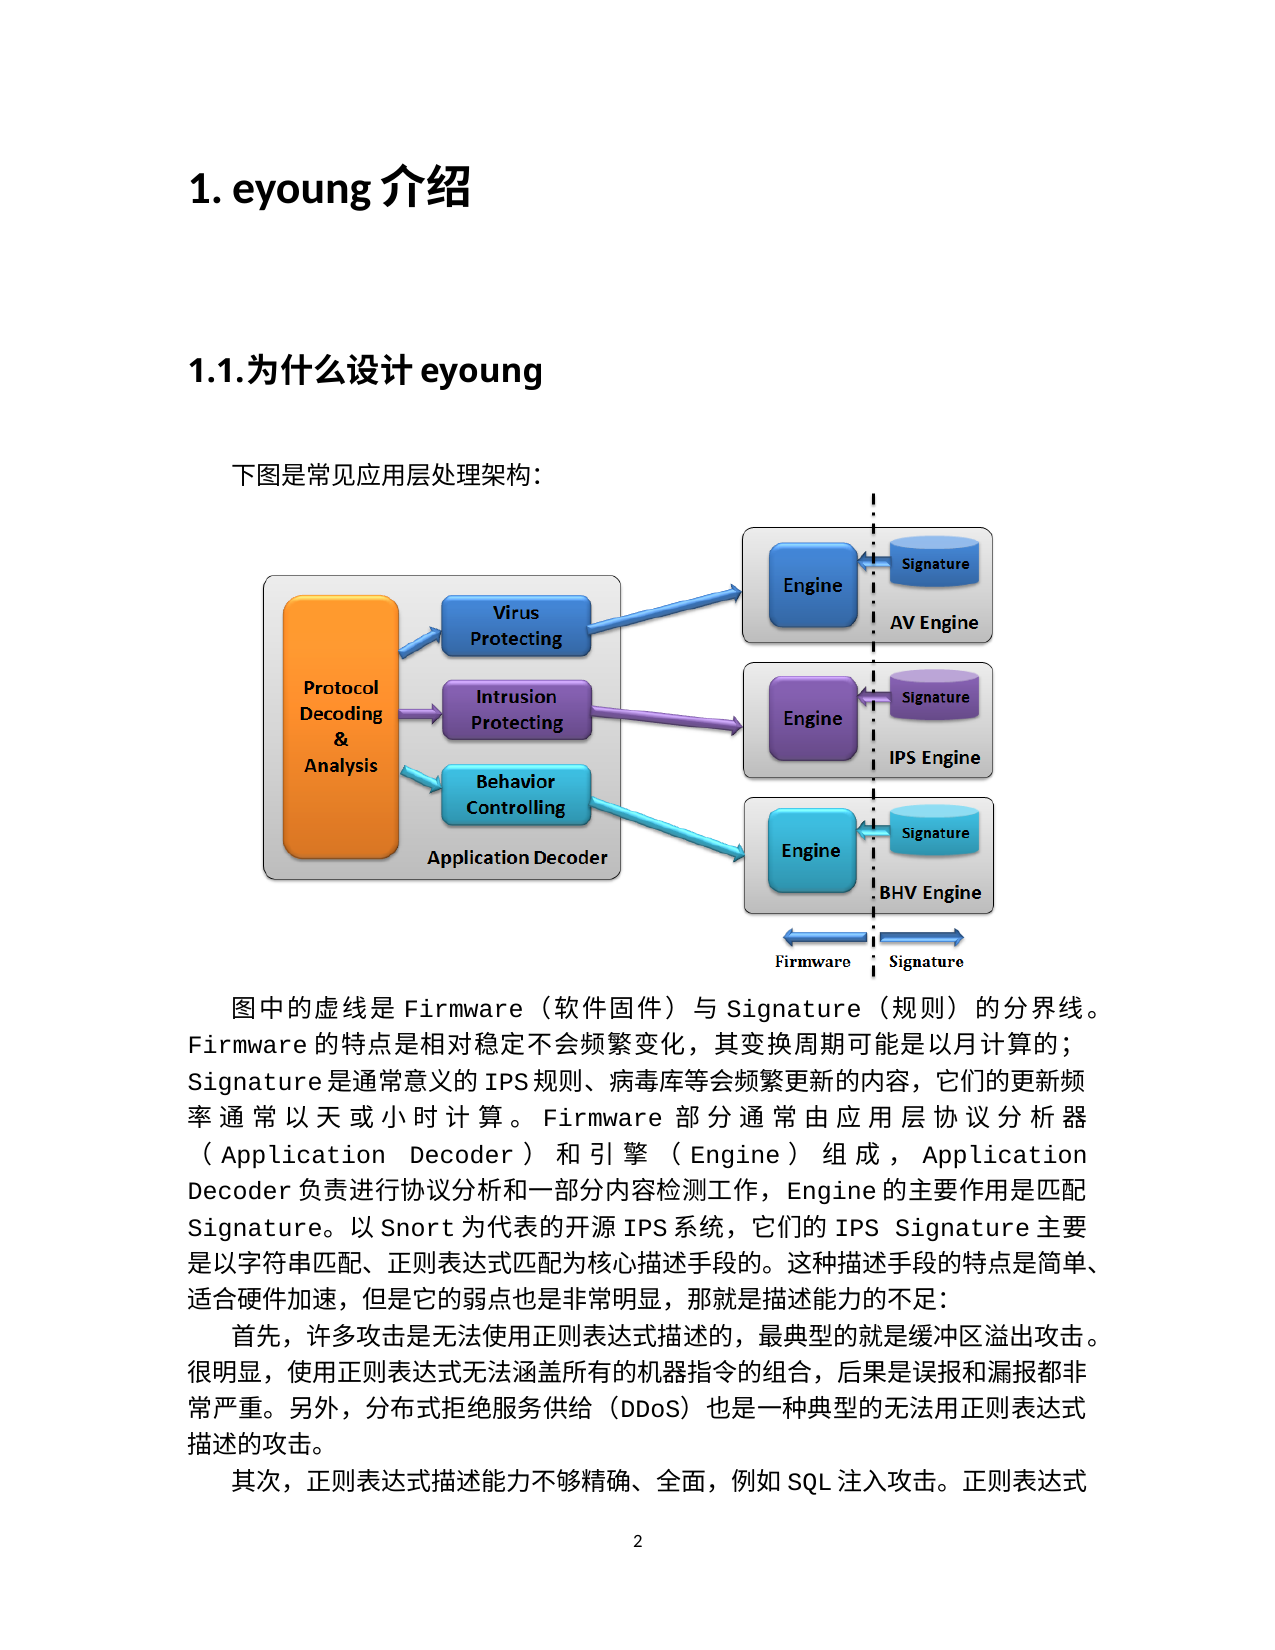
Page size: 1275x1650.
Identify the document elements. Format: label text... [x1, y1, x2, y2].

text 下图是常见应用层处理架构： [231, 455, 1087, 491]
text 图中的虚线是Firmware（软件固件）与Signature（规则）的分界线。Firmware的特点是相对稳定不会频繁变化，其变换周期可能是以月计算的；Signature是通常意义的IPS规则、病毒库等会频繁更新的内容，它们的更新频率通常以天或小时计算。Firmware部分通常由应用层协议分析器（Application Decoder）和引擎（Engine）组成，Application Decoder负责进行协议分析和一部分内容检测工作，Engine的主要作用是匹配Signature。以Snort为代表的开源IPS系统，它们的IPS Signature主要是以字符串匹配、正则表达式匹配为核心描述手段的。这种描述手段的特点是简单、适合硬件加速，但是它的弱点也是非常明显，那就是描述能力的不足： [187, 988, 1087, 1316]
picture [258, 491, 1017, 989]
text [187, 1461, 1087, 1498]
subtitle eyoung介绍 [187, 150, 1087, 216]
subtitle 为什么设计eyoung [187, 344, 1087, 393]
text 首先，许多攻击是无法使用正则表达式描述的，最典型的就是缓冲区溢出攻击。很明显，使用正则表达式无法涵盖所有的机器指令的组合，后果是误报和漏报都非常严重。另外，分布式拒绝服务供给（DDoS）也是一种典型的无法用正则表达式描述的攻击。 [187, 1316, 1087, 1461]
